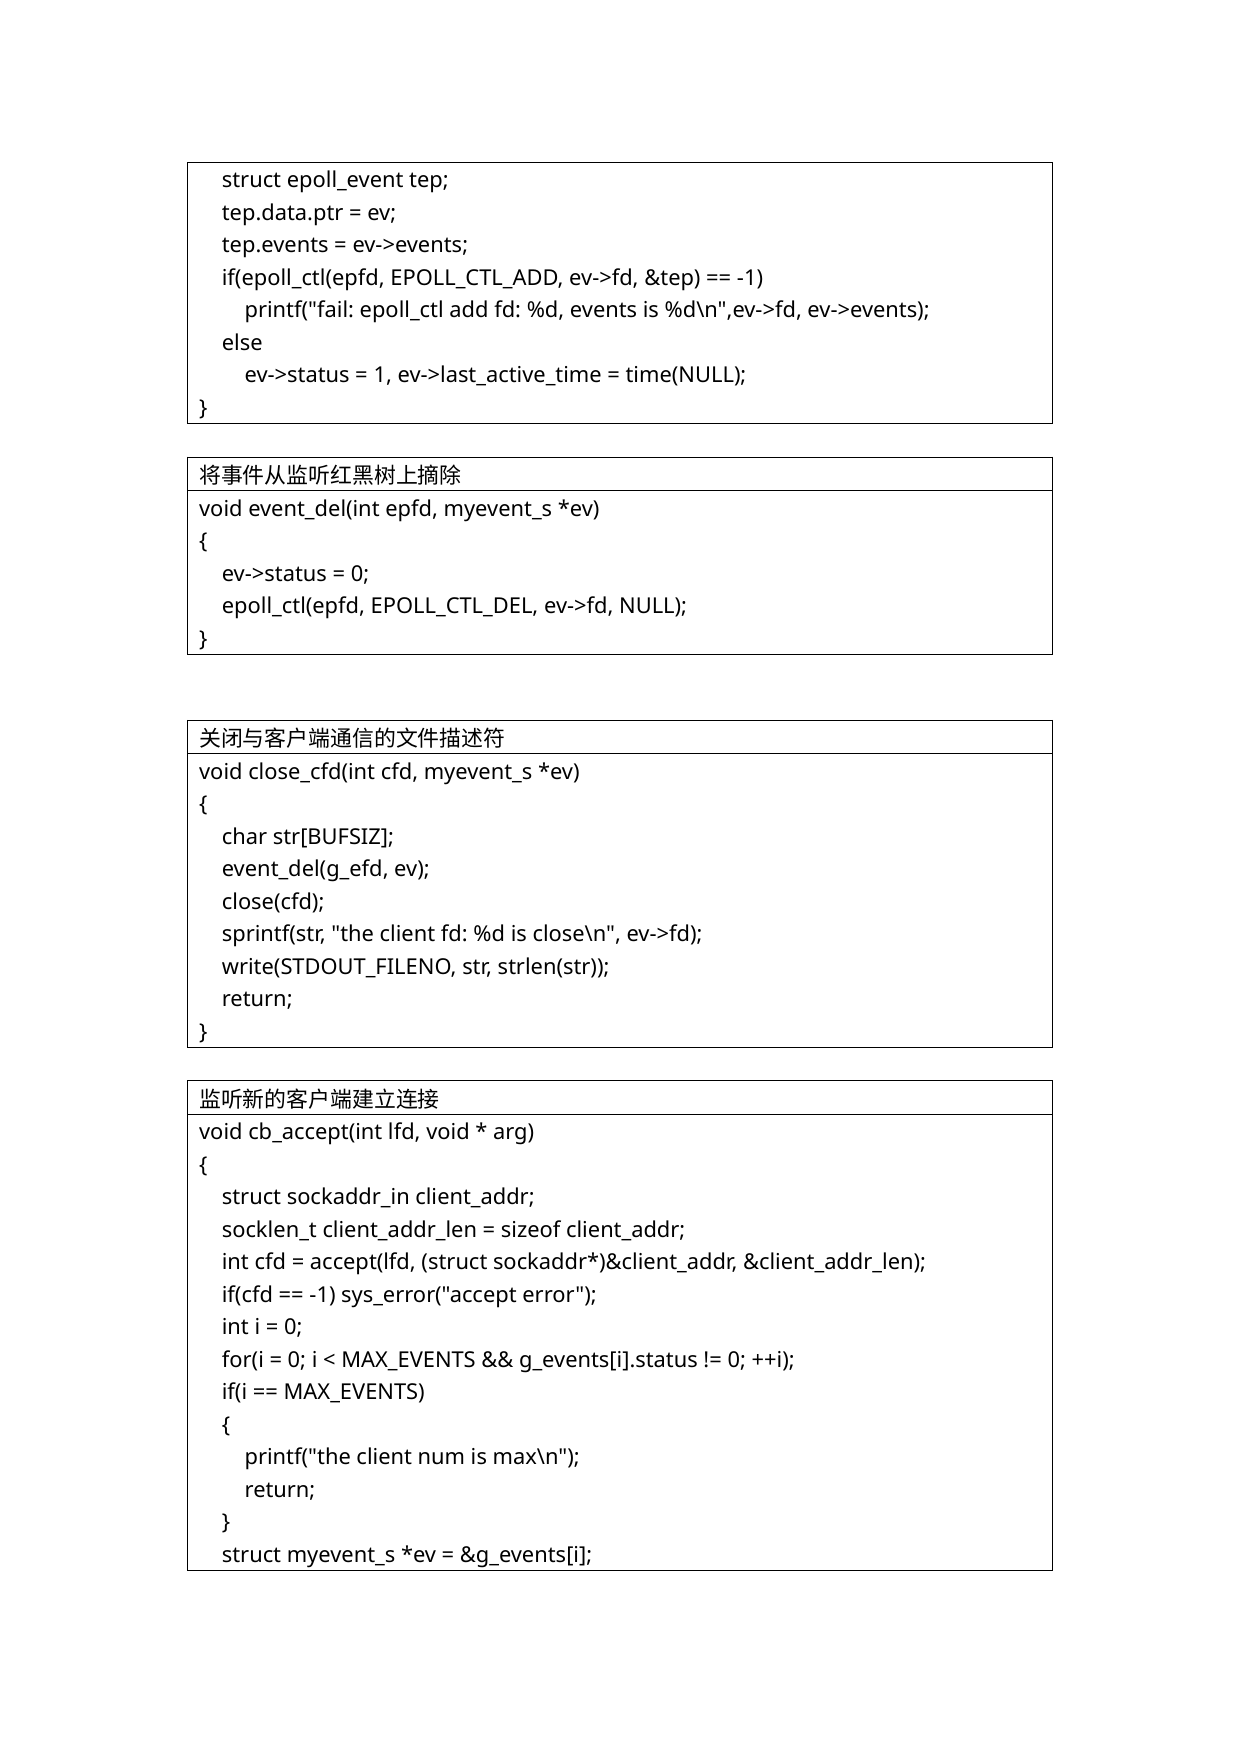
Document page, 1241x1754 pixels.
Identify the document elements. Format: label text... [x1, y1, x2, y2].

table_cell void event_del(int epfd, myevent_s *ev) { ev->status = 0; epoll_ctl(epfd, EPOLL_CTL_DEL, ev->fd, NULL); } [188, 491, 1052, 654]
table_header 将事件从监听红黑树上摘除 [188, 458, 1052, 490]
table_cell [188, 163, 1052, 423]
table_header 关闭与客户端通信的文件描述符 [188, 721, 1052, 753]
table_cell void close_cfd(int cfd, myevent_s *ev) { char str[BUFSIZ]; event_del(g_efd, ev); close(cfd); sprintf(str, "the client fd: %d is close\n", ev->fd); write(STDOUT_FILENO, str, strlen(str)); return; } [188, 754, 1052, 1047]
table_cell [188, 1115, 1052, 1570]
table_header 监听新的客户端建立连接 [188, 1081, 1052, 1114]
